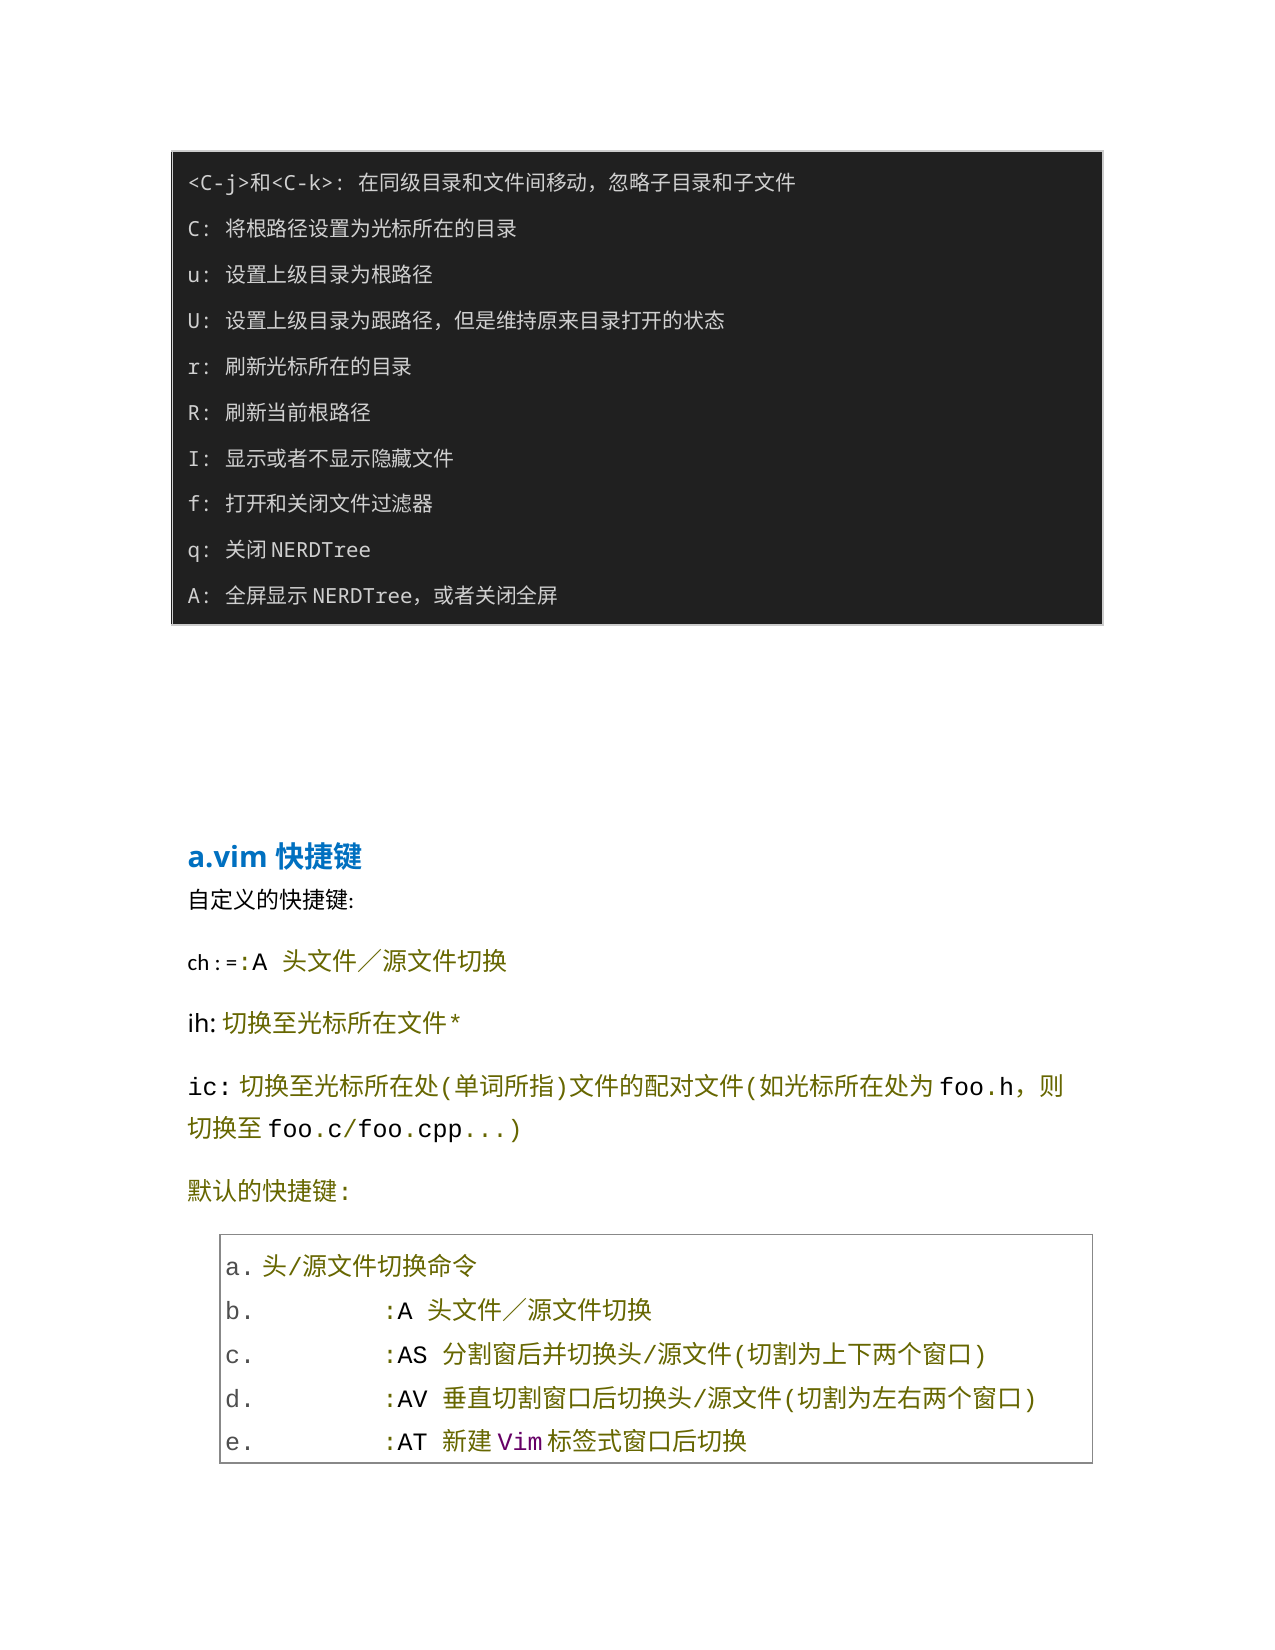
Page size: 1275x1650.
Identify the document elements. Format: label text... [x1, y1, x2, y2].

list :AT 新建Vim标签式窗口后切换 [221, 1409, 1092, 1462]
text A: 全屏显示NERDTree，或者关闭全屏 [173, 563, 1102, 624]
text ic: 切换至光标所在处(单词所指)文件的配对文件(如光标所在处为foo.h，则切换至foo.c/foo.cpp...) [187, 1066, 1087, 1145]
text U: 设置上级目录为跟路径，但是维持原来目录打开的状态 [173, 288, 1102, 334]
text r: 刷新光标所在的目录 [173, 334, 1102, 380]
list :AS 分割窗后并切换头/源文件(切割为上下两个窗口) [221, 1321, 1092, 1365]
text u: 设置上级目录为根路径 [173, 242, 1102, 288]
text 默认的快捷键: [187, 1171, 1087, 1207]
list :A 头文件／源文件切换 [221, 1277, 1092, 1321]
subtitle a.vim 快捷键 [187, 833, 1087, 876]
list :AV 垂直切割窗口后切换头/源文件(切割为左右两个窗口) [221, 1365, 1092, 1409]
text f: 打开和关闭文件过滤器 [173, 472, 1102, 517]
list 头/源文件切换命令 [221, 1235, 1092, 1277]
text I: 显示或者不显示隐藏文件 [173, 426, 1102, 472]
text ih: 切换至光标所在文件* [187, 1004, 1087, 1040]
text 自定义的快捷键: [187, 882, 1087, 915]
text ch : =:A 头文件／源文件切换 [187, 941, 1087, 977]
text q: 关闭NERDTree [173, 517, 1102, 563]
text C: 将根路径设置为光标所在的目录 [173, 196, 1102, 242]
text <C-j>和<C-k>: 在同级目录和文件间移动，忽略子目录和子文件 [173, 152, 1102, 196]
text R: 刷新当前根路径 [173, 380, 1102, 426]
